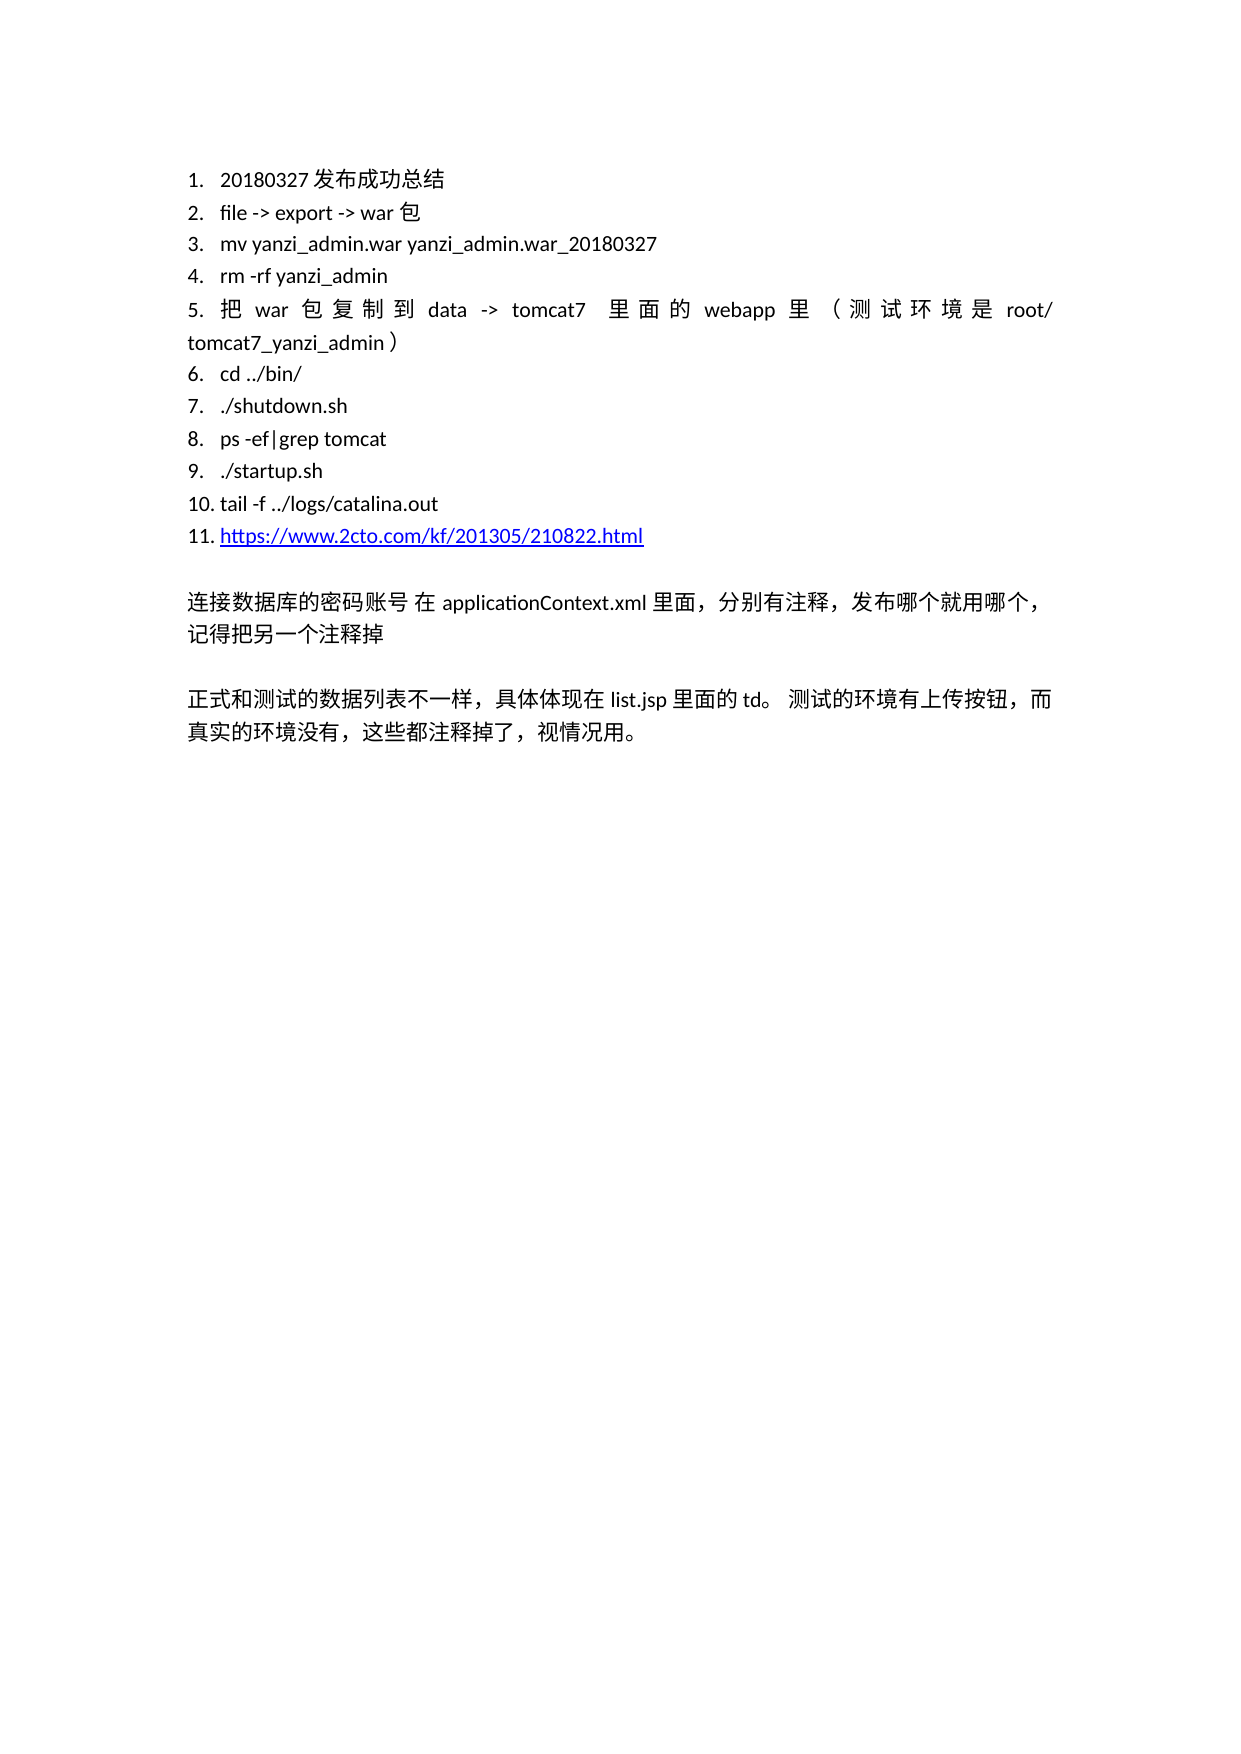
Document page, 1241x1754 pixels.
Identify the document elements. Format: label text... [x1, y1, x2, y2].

list 连接数据库的密码账号 在applicationContext.xml 里面，分别有注释，发布哪个就用哪个，记得把另一个注释掉 [187, 584, 1053, 649]
list ps -ef|grep tomcat [187, 422, 1053, 454]
list file -> export -> war 包 [187, 194, 1053, 227]
list tail -f ../logs/catalina.out [187, 487, 1053, 519]
list ./shutdown.sh [187, 389, 1053, 422]
list cd ../bin/ [187, 357, 1053, 389]
list mv yanzi_admin.war yanzi_admin.war_20180327 [187, 227, 1053, 259]
list https://www.2cto.com/kf/201305/210822.html [187, 519, 1053, 552]
list rm -rf yanzi_admin [187, 259, 1053, 292]
list 把war包复制到data -> tomcat7 里面的webapp里（测试环境是root/ tomcat7_yanzi_admin ） [187, 292, 1053, 357]
list 20180327 发布成功总结 [187, 162, 1053, 194]
list 正式和测试的数据列表不一样，具体体现在list.jsp 里面的td。 测试的环境有上传按钮，而真实的环境没有，这些都注释掉了，视情况用。 [187, 682, 1053, 747]
list ./startup.sh [187, 454, 1053, 487]
